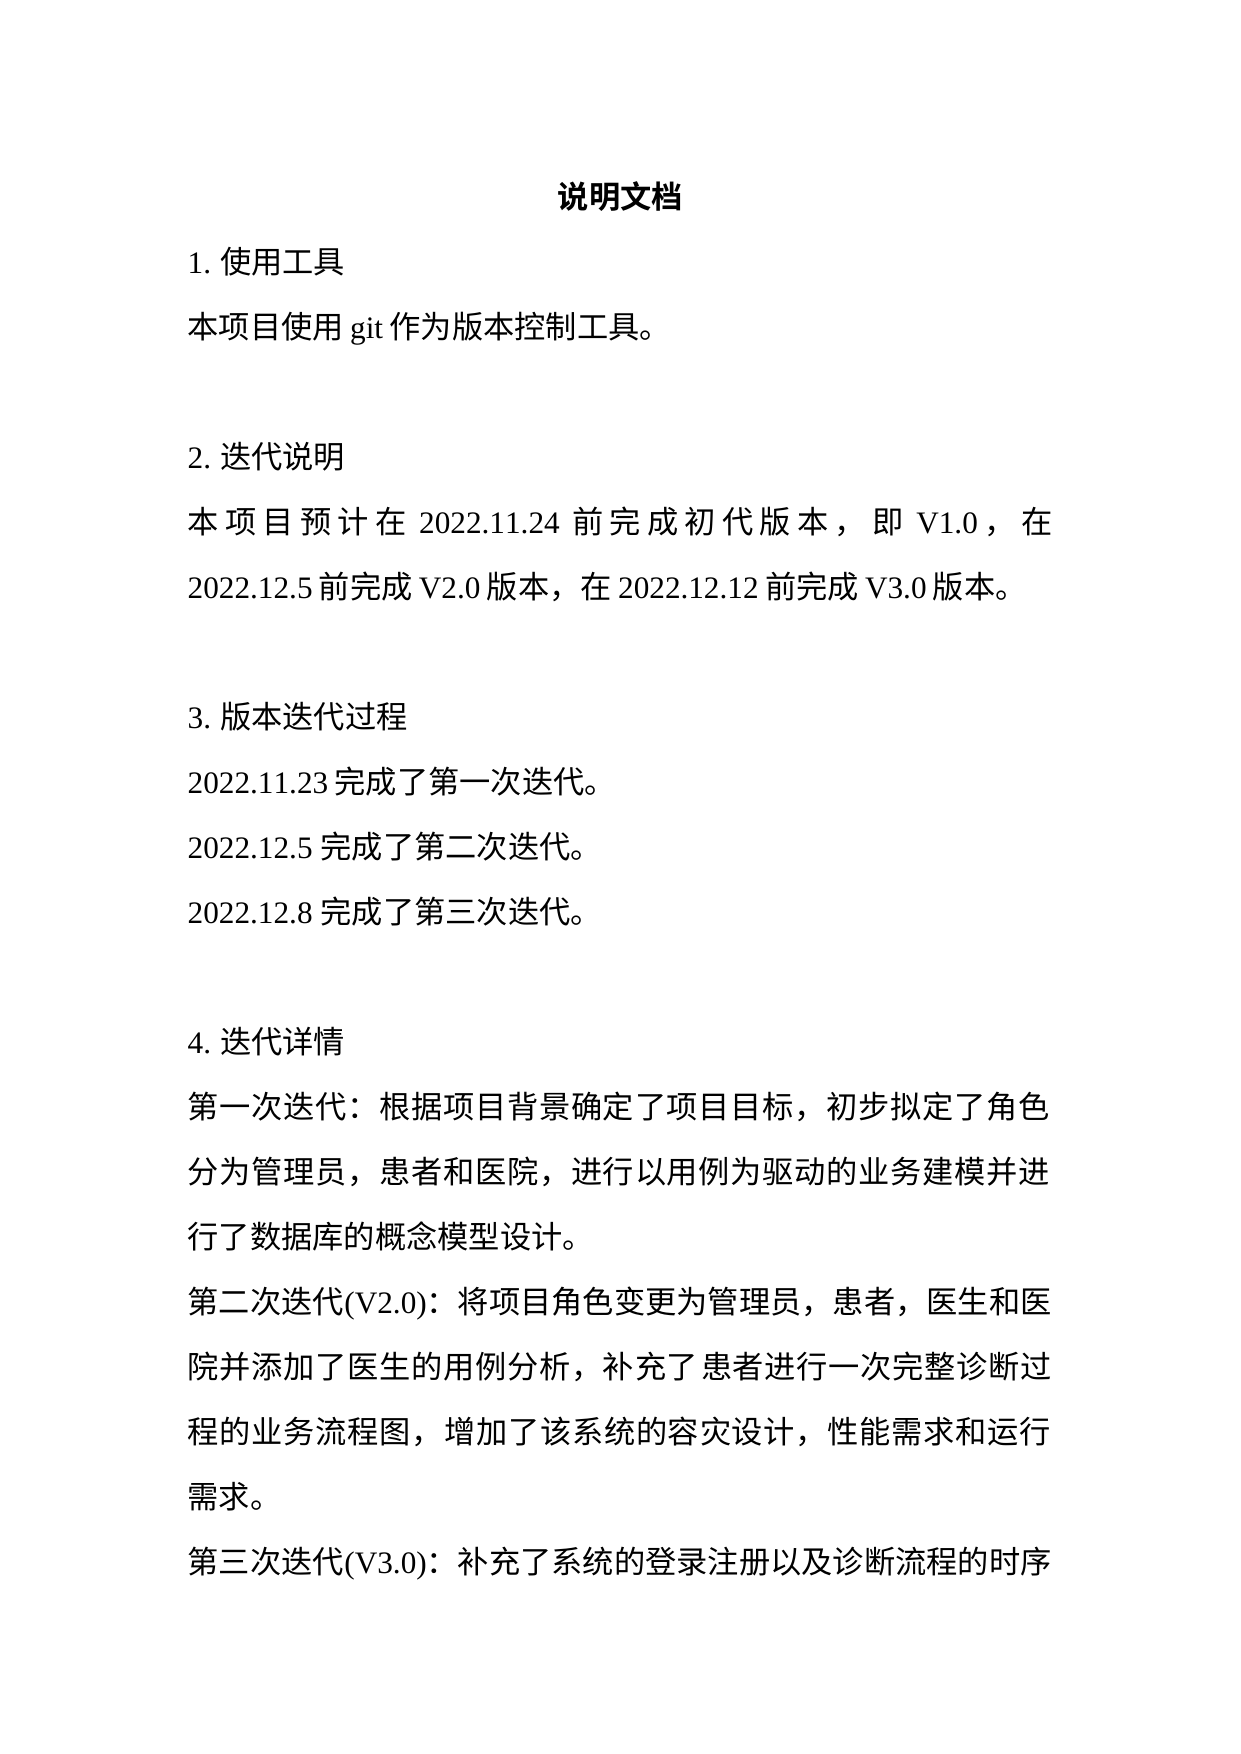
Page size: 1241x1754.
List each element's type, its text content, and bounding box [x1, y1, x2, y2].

text 说明文档 [187, 162, 1053, 227]
list 2022.11.23完成了第一次迭代。 [187, 747, 1053, 812]
list 迭代详情 [187, 1007, 1053, 1072]
list 2022.12.5 完成了第二次迭代。 [187, 812, 1053, 877]
list 本项目预计在2022.11.24前完成初代版本，即V1.0，在2022.12.5前完成V2.0版本，在2022.12.12前完成V3.0版本。 [187, 487, 1053, 617]
list 2022.12.8 完成了第三次迭代。 [187, 877, 1053, 942]
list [187, 1527, 1053, 1592]
list 使用工具 [187, 227, 1053, 292]
list 本项目使用git作为版本控制工具。 [187, 292, 1053, 357]
list 第二次迭代(V2.0)：将项目角色变更为管理员，患者，医生和医院并添加了医生的用例分析，补充了患者进行一次完整诊断过程的业务流程图，增加了该系统的容灾设计，性能需求和运行需求。 [187, 1267, 1053, 1527]
list 迭代说明 [187, 422, 1053, 487]
list 版本迭代过程 [187, 682, 1053, 747]
list 第一次迭代：根据项目背景确定了项目目标，初步拟定了角色分为管理员，患者和医院，进行以用例为驱动的业务建模并进行了数据库的概念模型设计。 [187, 1072, 1053, 1267]
